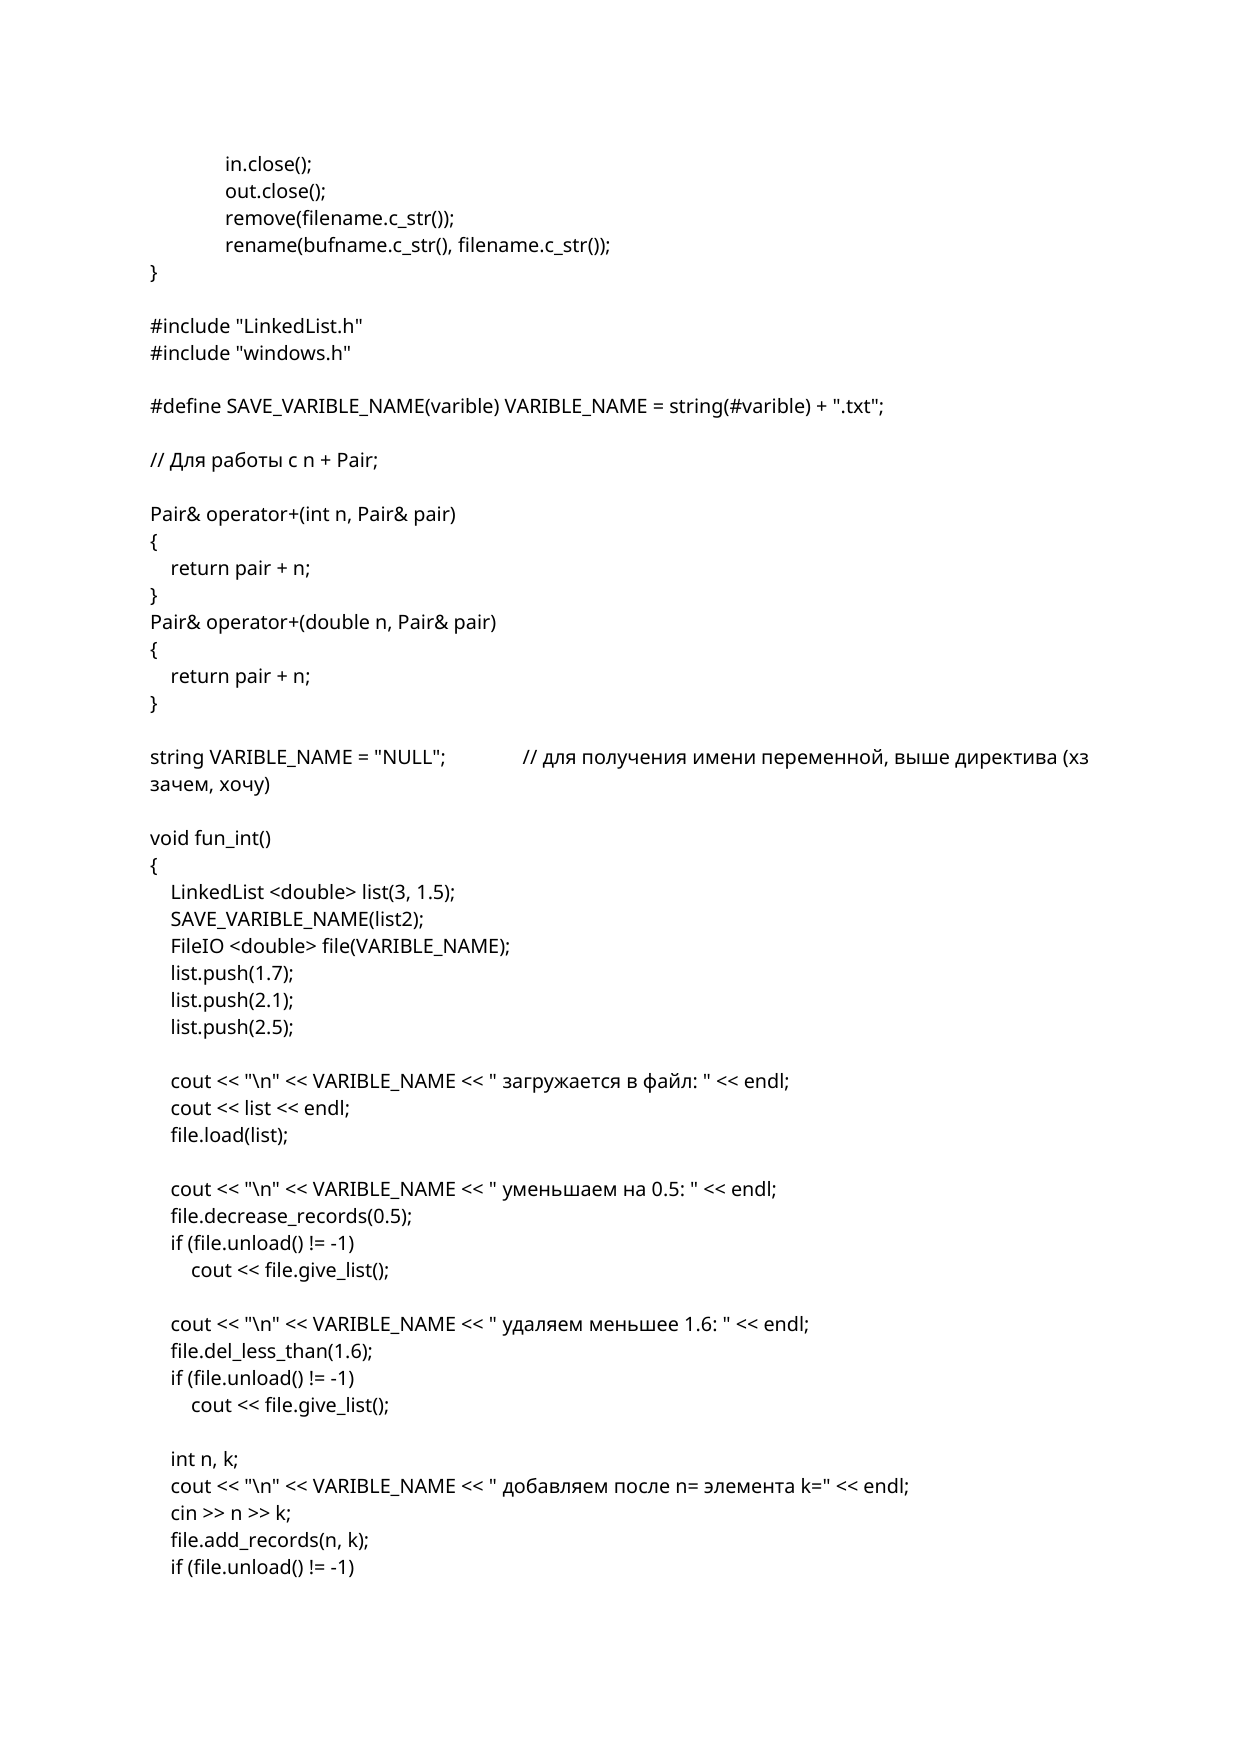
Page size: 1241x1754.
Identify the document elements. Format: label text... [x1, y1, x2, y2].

text list.push(1.7); [150, 959, 1090, 986]
text { [150, 636, 1090, 663]
text } [150, 582, 1090, 609]
text string VARIBLE_NAME = "NULL"; // для получения имени переменной, выше директива (хз зачем, хочу) [150, 743, 1090, 797]
text return pair + n; [150, 663, 1090, 689]
text cout << file.give_list(); [150, 1391, 1090, 1418]
text #include "LinkedList.h" [150, 312, 1090, 339]
text in.close(); [150, 150, 1090, 177]
text cout << list << endl; [150, 1094, 1090, 1121]
text cin >> n >> k; [150, 1499, 1090, 1526]
text file.decrease_records(0.5); [150, 1202, 1090, 1229]
text remove(filename.c_str()); [150, 204, 1090, 231]
text if (file.unload() != -1) [150, 1553, 1090, 1580]
text { [150, 528, 1090, 555]
text Pair& operator+(double n, Pair& pair) [150, 609, 1090, 636]
text cout << "\n" << VARIBLE_NAME << " загружается в файл: " << endl; [150, 1067, 1090, 1094]
text list.push(2.1); [150, 986, 1090, 1013]
text } [150, 689, 1090, 717]
text SAVE_VARIBLE_NAME(list2); [150, 905, 1090, 932]
text void fun_int() [150, 824, 1090, 851]
text rename(bufname.c_str(), filename.c_str()); [150, 231, 1090, 258]
text cout << file.give_list(); [150, 1256, 1090, 1283]
text file.del_less_than(1.6); [150, 1337, 1090, 1364]
text cout << "\n" << VARIBLE_NAME << " удаляем меньшее 1.6: " << endl; [150, 1310, 1090, 1337]
text FileIO <double> file(VARIBLE_NAME); [150, 932, 1090, 959]
text if (file.unload() != -1) [150, 1229, 1090, 1256]
text cout << "\n" << VARIBLE_NAME << " уменьшаем на 0.5: " << endl; [150, 1175, 1090, 1202]
text #include "windows.h" [150, 339, 1090, 366]
text list.push(2.5); [150, 1013, 1090, 1040]
text } [150, 258, 1090, 285]
text return pair + n; [150, 555, 1090, 582]
text { [150, 851, 1090, 878]
text cout << "\n" << VARIBLE_NAME << " добавляем после n= элемента k=" << endl; [150, 1472, 1090, 1499]
text // Для работы с n + Pair; [150, 447, 1090, 474]
text file.load(list); [150, 1121, 1090, 1148]
text LinkedList <double> list(3, 1.5); [150, 878, 1090, 905]
text int n, k; [150, 1445, 1090, 1472]
text #define SAVE_VARIBLE_NAME(varible) VARIBLE_NAME = string(#varible) + ".txt"; [150, 393, 1090, 420]
text if (file.unload() != -1) [150, 1364, 1090, 1391]
text out.close(); [150, 177, 1090, 204]
text Pair& operator+(int n, Pair& pair) [150, 501, 1090, 528]
text file.add_records(n, k); [150, 1526, 1090, 1553]
